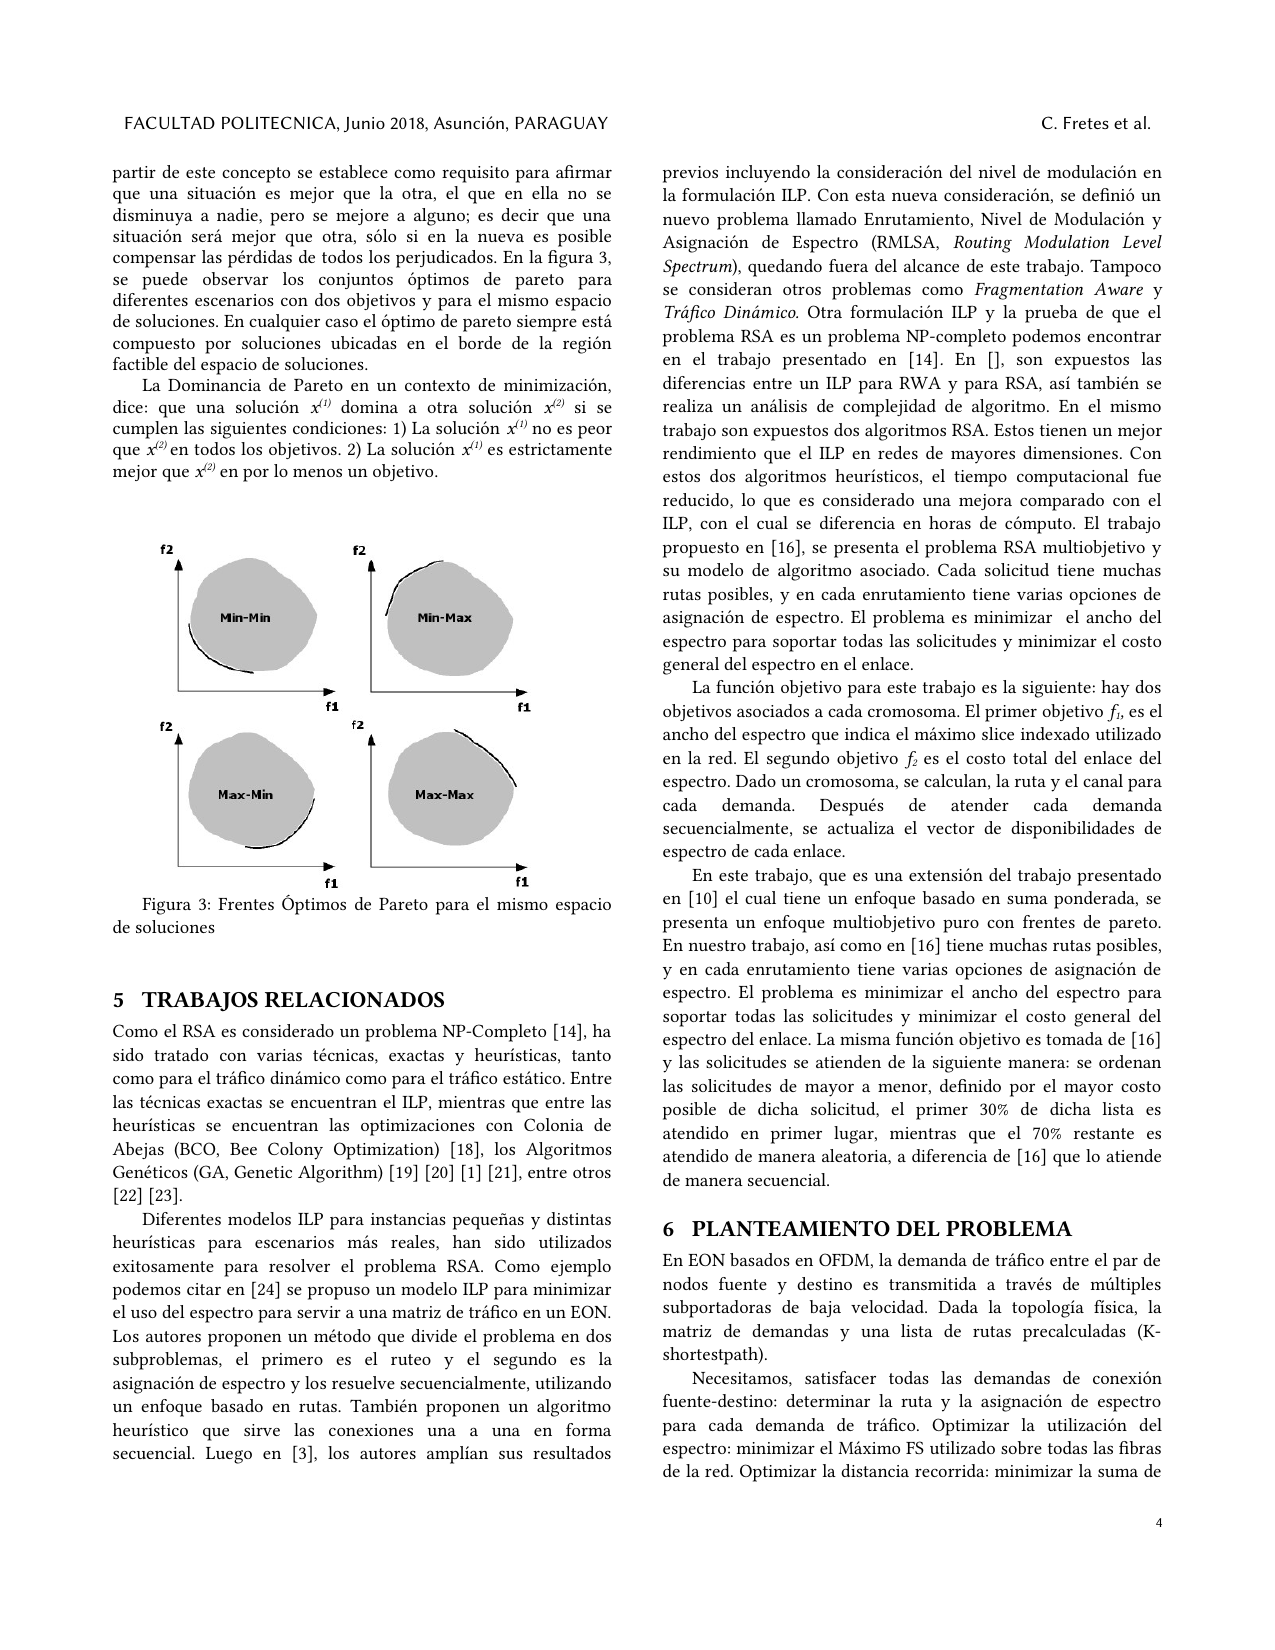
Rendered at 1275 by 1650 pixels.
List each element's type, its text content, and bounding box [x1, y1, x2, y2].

text La Dominancia de Pareto en un contexto de minimización, dice: que una solución x(1) domina a otra solución x(2) si se cumplen las siguientes condiciones: 1) La solución x(1) no es peor que x(2) en todos los objetivos. 2) La solución x(1) es estrictamente mejor que x(2) en por lo menos un objetivo. [112, 375, 612, 482]
text Como el RSA es considerado un problema NP-Completo [14], ha sido tratado con varias técnicas, exactas y heurísticas, tanto como para el tráfico dinámico como para el tráfico estático. Entre las técnicas exactas se encuentran el ILP, mientras que entre las heurísticas se encuentran las optimizaciones con Colonia de Abejas (BCO, Bee Colony Optimization) [18], los Algoritmos Genéticos (GA, Genetic Algorithm) [19] [20] [1] [21], entre otros [22] [23]. [112, 1021, 612, 1206]
text Diferentes modelos ILP para instancias pequeñas y distintas heurísticas para escenarios más reales, han sido utilizados exitosamente para resolver el problema RSA. Como ejemplo podemos citar en [24] se propuso un modelo ILP para minimizar el uso del espectro para servir a una matriz de tráfico en un EON. Los autores proponen un método que divide el problema en dos subproblemas, el primero es el ruteo y el segundo es la asignación de espectro y los resuelve secuencialmente, utilizando un enfoque basado en rutas. También proponen un algoritmo heurístico que sirve las conexiones una a una en forma secuencial. Luego en [3], los autores amplían sus resultados previos incluyendo la consideración del nivel de modulación en la formulación ILP. Con esta nueva consideración, se definió un nuevo problema llamado Enrutamiento, Nivel de Modulación y Asignación de Espectro (RMLSA, Routing Modulation Level Spectrum), quedando fuera del alcance de este trabajo. Tampoco se consideran otros problemas como Fragmentation Aware y Tráfico Dinámico. Otra formulación ILP y la prueba de que el problema RSA es un problema NP-completo podemos encontrar en el trabajo presentado en [14]. En [], son expuestos las diferencias entre un ILP para RWA y para RSA, así también se realiza un análisis de complejidad de algoritmo. En el mismo trabajo son expuestos dos algoritmos RSA. Estos tienen un mejor rendimiento que el ILP en redes de mayores dimensiones. Con estos dos algoritmos heurísticos, el tiempo computacional fue reducido, lo que es considerado una mejora comparado con el ILP, con el cual se diferencia en horas de cómputo. El trabajo propuesto en [16], se presenta el problema RSA multiobjetivo y su modelo de algoritmo asociado. Cada solicitud tiene muchas rutas posibles, y en cada enrutamiento tiene varias opciones de asignación de espectro. El problema es minimizar el ancho del espectro para soportar todas las solicitudes y minimizar el costo general del espectro en el enlace. [662, 161, 1162, 675]
text Figura 3: Frentes Óptimos de Pareto para el mismo espacio de soluciones [112, 893, 612, 938]
text La función objetivo para este trabajo es la siguiente: hay dos objetivos asociados a cada cromosoma. El primer objetivo f1, es el ancho del espectro que indica el máximo slice indexado utilizado en la red. El segundo objetivo f2 es el costo total del enlace del espectro. Dado un cromosoma, se calculan, la ruta y el canal para cada demanda. Después de atender cada demanda secuencialmente, se actualiza el vector de disponibilidades de espectro de cada enlace. [662, 677, 1162, 862]
text 6 PLANTEAMIENTO DEL PROBLEMA [662, 1216, 1162, 1242]
text 5 TRABAJOS RELACIONADOS [112, 986, 612, 1013]
text En EON basados en OFDM, la demanda de tráfico entre el par de nodos fuente y destino es transmitida a través de múltiples subportadoras de baja velocidad. Dada la topología física, la matriz de demandas y una lista de rutas precalculadas (K-shortestpath). [662, 1250, 1162, 1365]
picture [142, 531, 554, 892]
text En este trabajo, que es una extensión del trabajo presentado en [10] el cual tiene un enfoque basado en suma ponderada, se presenta un enfoque multiobjetivo puro con frentes de pareto. En nuestro trabajo, así como en [16] tiene muchas rutas posibles, y en cada enrutamiento tiene varias opciones de asignación de espectro. El problema es minimizar el ancho del espectro para soportar todas las solicitudes y minimizar el costo general del espectro del enlace. La misma función objetivo es tomada de [16] y las solicitudes se atienden de la siguiente manera: se ordenan las solicitudes de mayor a menor, definido por el mayor costo posible de dicha solicitud, el primer 30% de dicha lista es atendido en primer lugar, mientras que el 70% restante es atendido de manera aleatoria, a diferencia de [16] que lo atiende de manera secuencial. [662, 864, 1162, 1191]
text Diferentes modelos ILP para instancias pequeñas y distintas heurísticas para escenarios más reales, han sido utilizados exitosamente para resolver el problema RSA. Como ejemplo podemos citar en [24] se propuso un modelo ILP para minimizar el uso del espectro para servir a una matriz de tráfico en un EON. Los autores proponen un método que divide el problema en dos subproblemas, el primero es el ruteo y el segundo es la asignación de espectro y los resuelve secuencialmente, utilizando un enfoque basado en rutas. También proponen un algoritmo heurístico que sirve las conexiones una a una en forma secuencial. Luego en [3], los autores amplían sus resultados previos incluyendo la consideración del nivel de modulación en la formulación ILP. Con esta nueva consideración, se definió un nuevo problema llamado Enrutamiento, Nivel de Modulación y Asignación de Espectro (RMLSA, Routing Modulation Level Spectrum), quedando fuera del alcance de este trabajo. Tampoco se consideran otros problemas como Fragmentation Aware y Tráfico Dinámico. Otra formulación ILP y la prueba de que el problema RSA es un problema NP-completo podemos encontrar en el trabajo presentado en [14]. En [], son expuestos las diferencias entre un ILP para RWA y para RSA, así también se realiza un análisis de complejidad de algoritmo. En el mismo trabajo son expuestos dos algoritmos RSA. Estos tienen un mejor rendimiento que el ILP en redes de mayores dimensiones. Con estos dos algoritmos heurísticos, el tiempo computacional fue reducido, lo que es considerado una mejora comparado con el ILP, con el cual se diferencia en horas de cómputo. El trabajo propuesto en [16], se presenta el problema RSA multiobjetivo y su modelo de algoritmo asociado. Cada solicitud tiene muchas rutas posibles, y en cada enrutamiento tiene varias opciones de asignación de espectro. El problema es minimizar el ancho del espectro para soportar todas las solicitudes y minimizar el costo general del espectro en el enlace. [112, 1208, 612, 1464]
